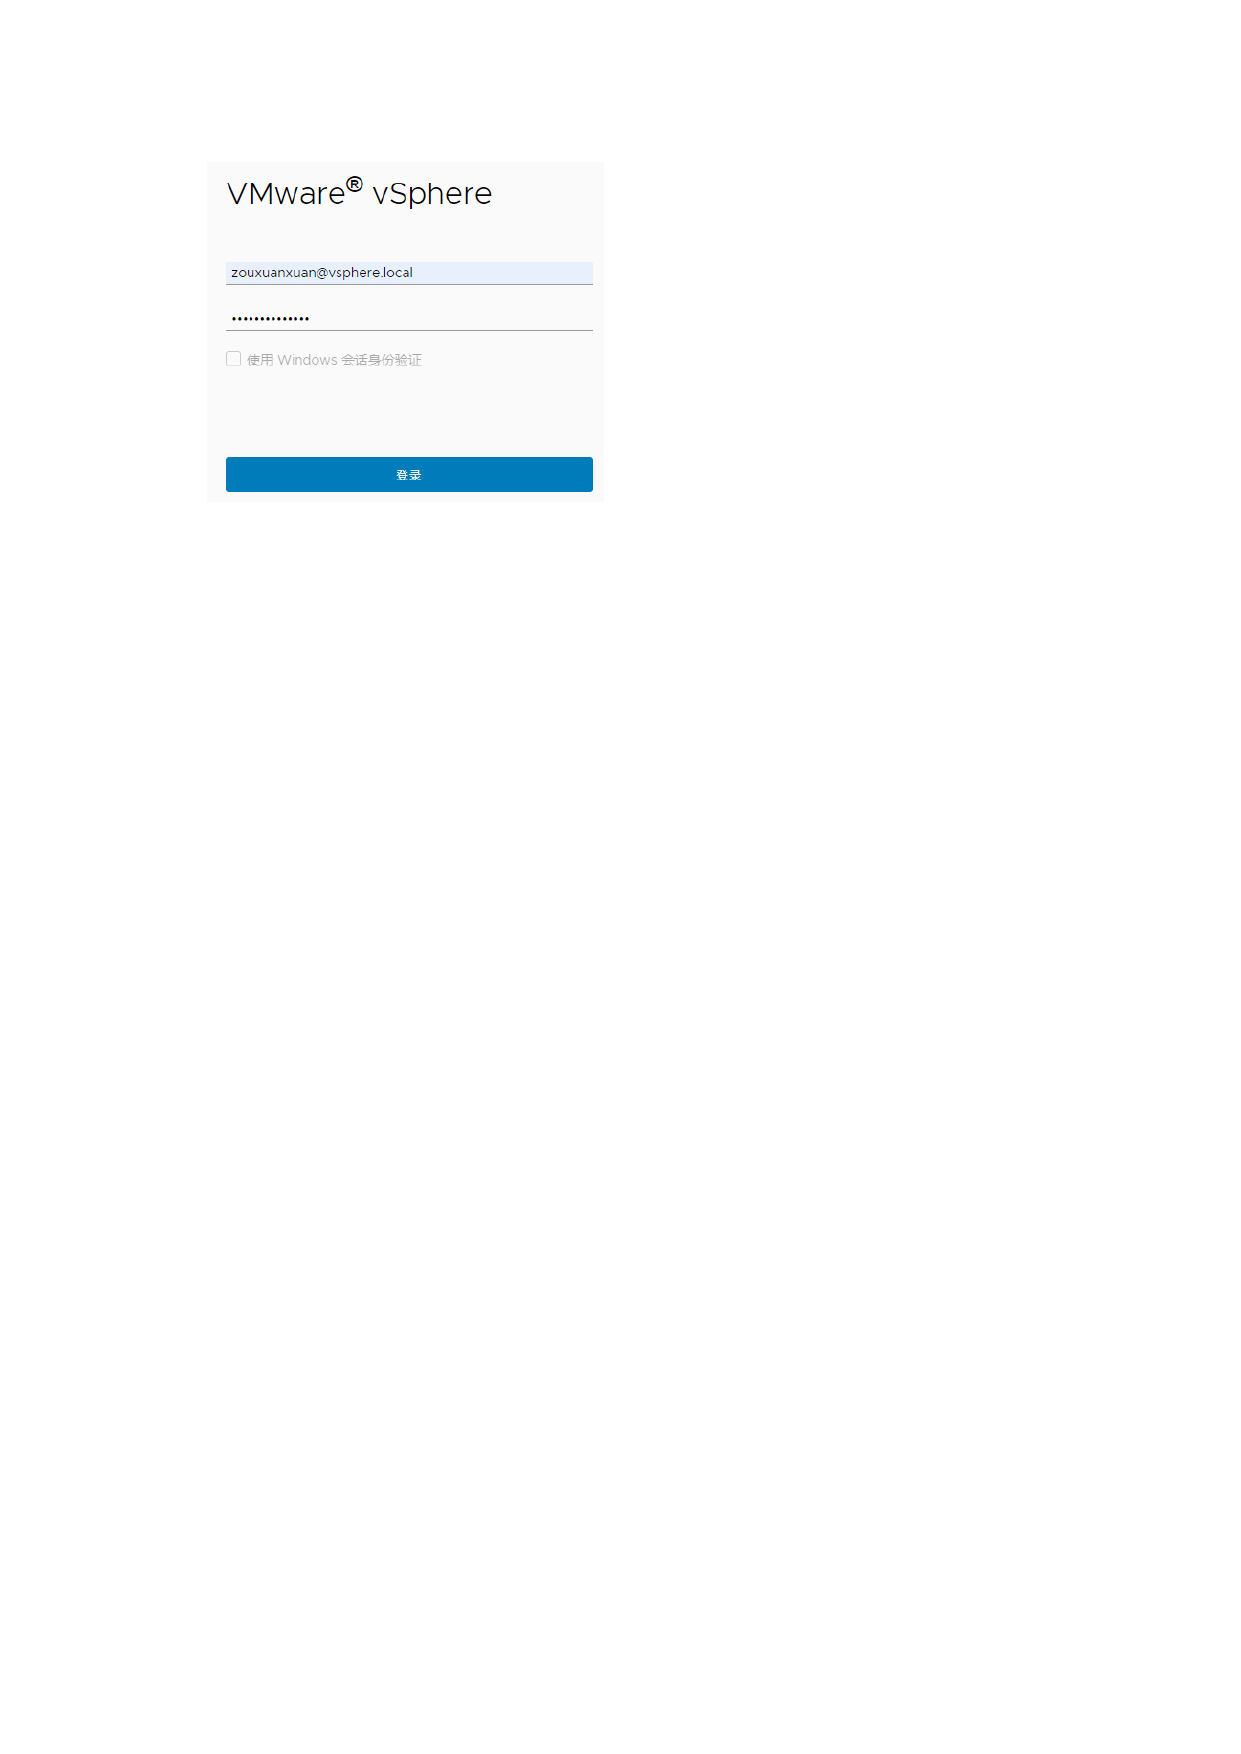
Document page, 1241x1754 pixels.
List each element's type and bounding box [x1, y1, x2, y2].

picture [207, 162, 605, 502]
